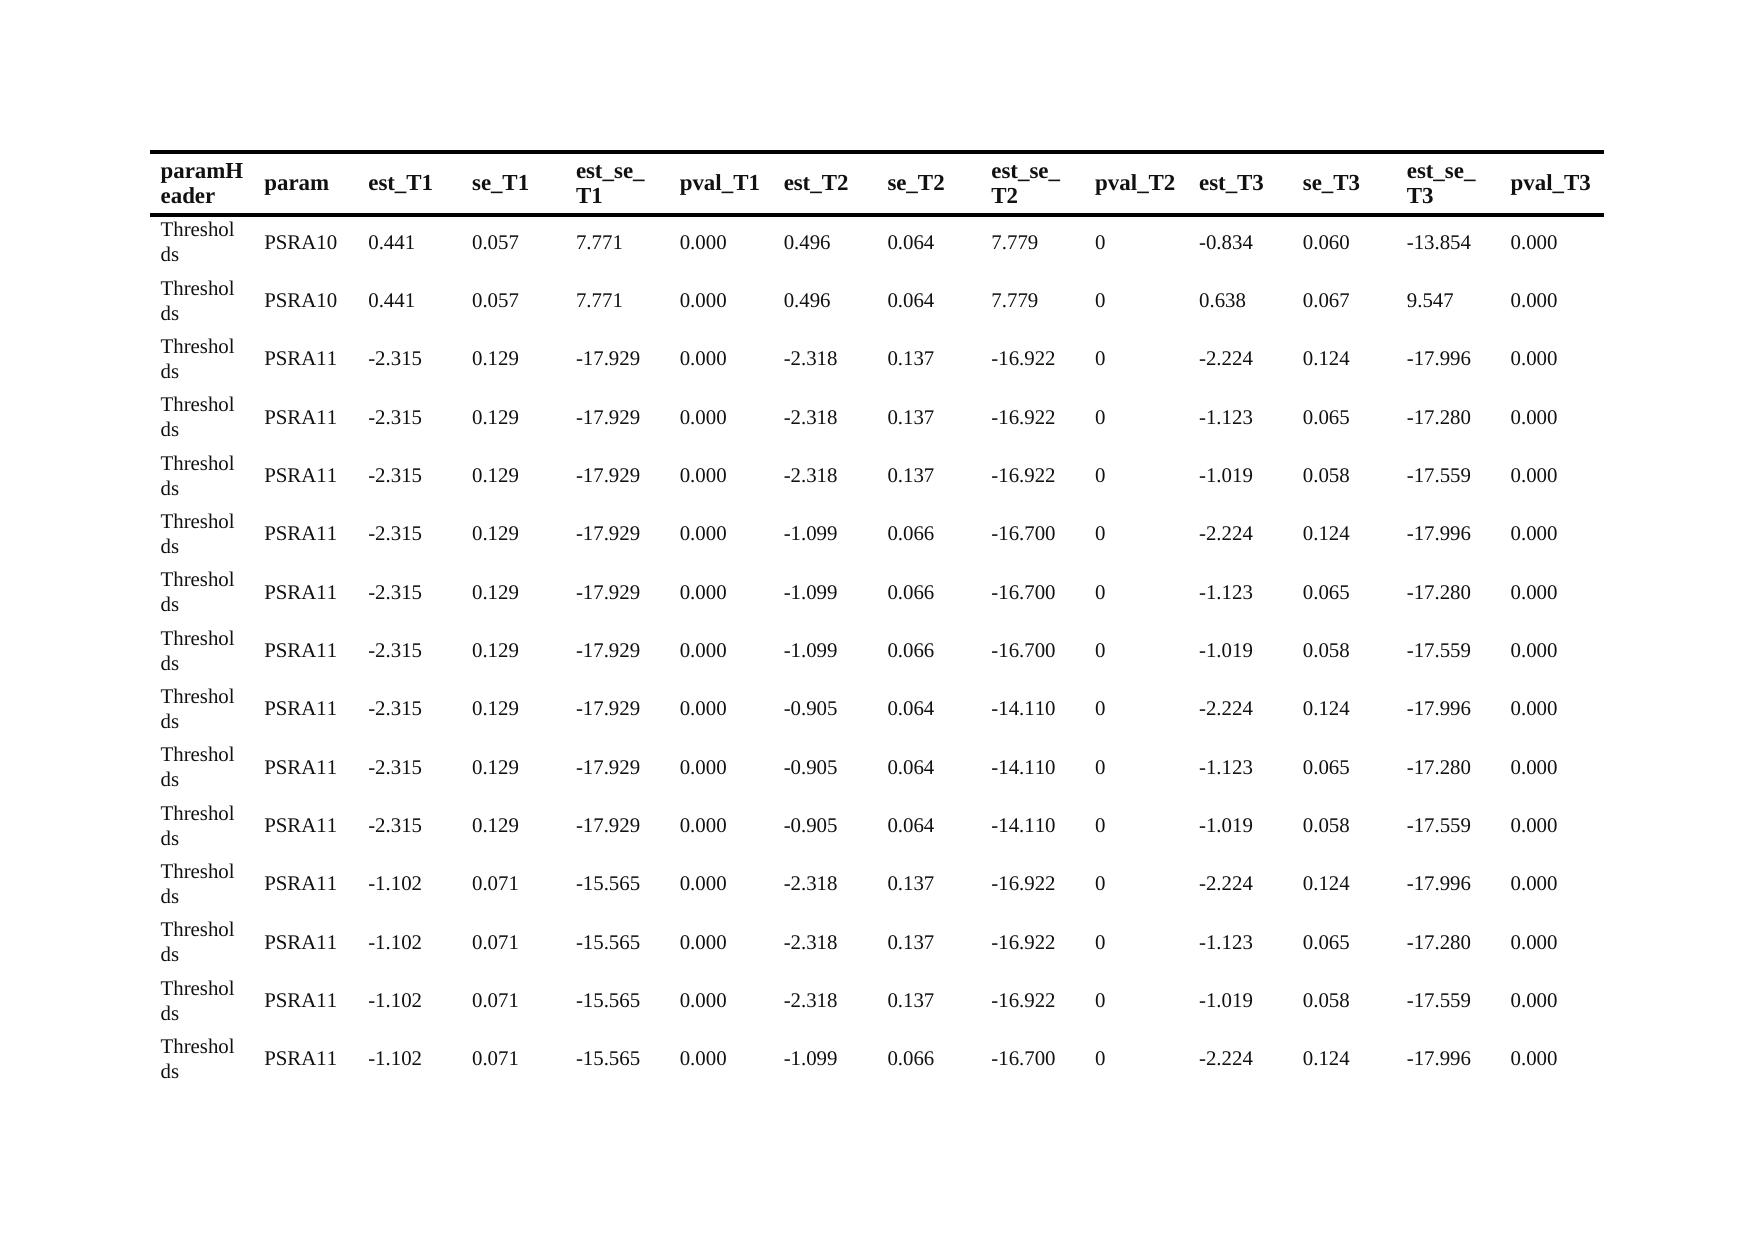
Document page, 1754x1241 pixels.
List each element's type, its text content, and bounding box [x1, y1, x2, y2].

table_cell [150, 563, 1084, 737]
table_header est_se_T1 [565, 154, 669, 212]
table_header se_T1 [461, 154, 565, 212]
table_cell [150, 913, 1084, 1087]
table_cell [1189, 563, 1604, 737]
table_header se_T3 [1292, 154, 1396, 212]
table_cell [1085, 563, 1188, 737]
table_header param [254, 154, 358, 212]
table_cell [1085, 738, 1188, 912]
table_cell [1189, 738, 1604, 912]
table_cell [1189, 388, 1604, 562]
table_header est_se_T2 [981, 154, 1084, 212]
table_header est_T1 [358, 154, 461, 212]
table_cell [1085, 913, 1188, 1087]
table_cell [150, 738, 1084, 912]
table_header paramHeader [150, 154, 254, 212]
table_header pval_T2 [1085, 154, 1188, 212]
table_header pval_T3 [1500, 154, 1604, 212]
table_header est_T2 [773, 154, 877, 212]
table_header est_se_T3 [1396, 154, 1500, 212]
table_header pval_T1 [669, 154, 773, 212]
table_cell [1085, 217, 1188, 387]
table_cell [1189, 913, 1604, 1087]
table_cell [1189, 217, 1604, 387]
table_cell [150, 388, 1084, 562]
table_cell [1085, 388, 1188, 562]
table_header est_T3 [1189, 154, 1292, 212]
table_header se_T2 [877, 154, 981, 212]
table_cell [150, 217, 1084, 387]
